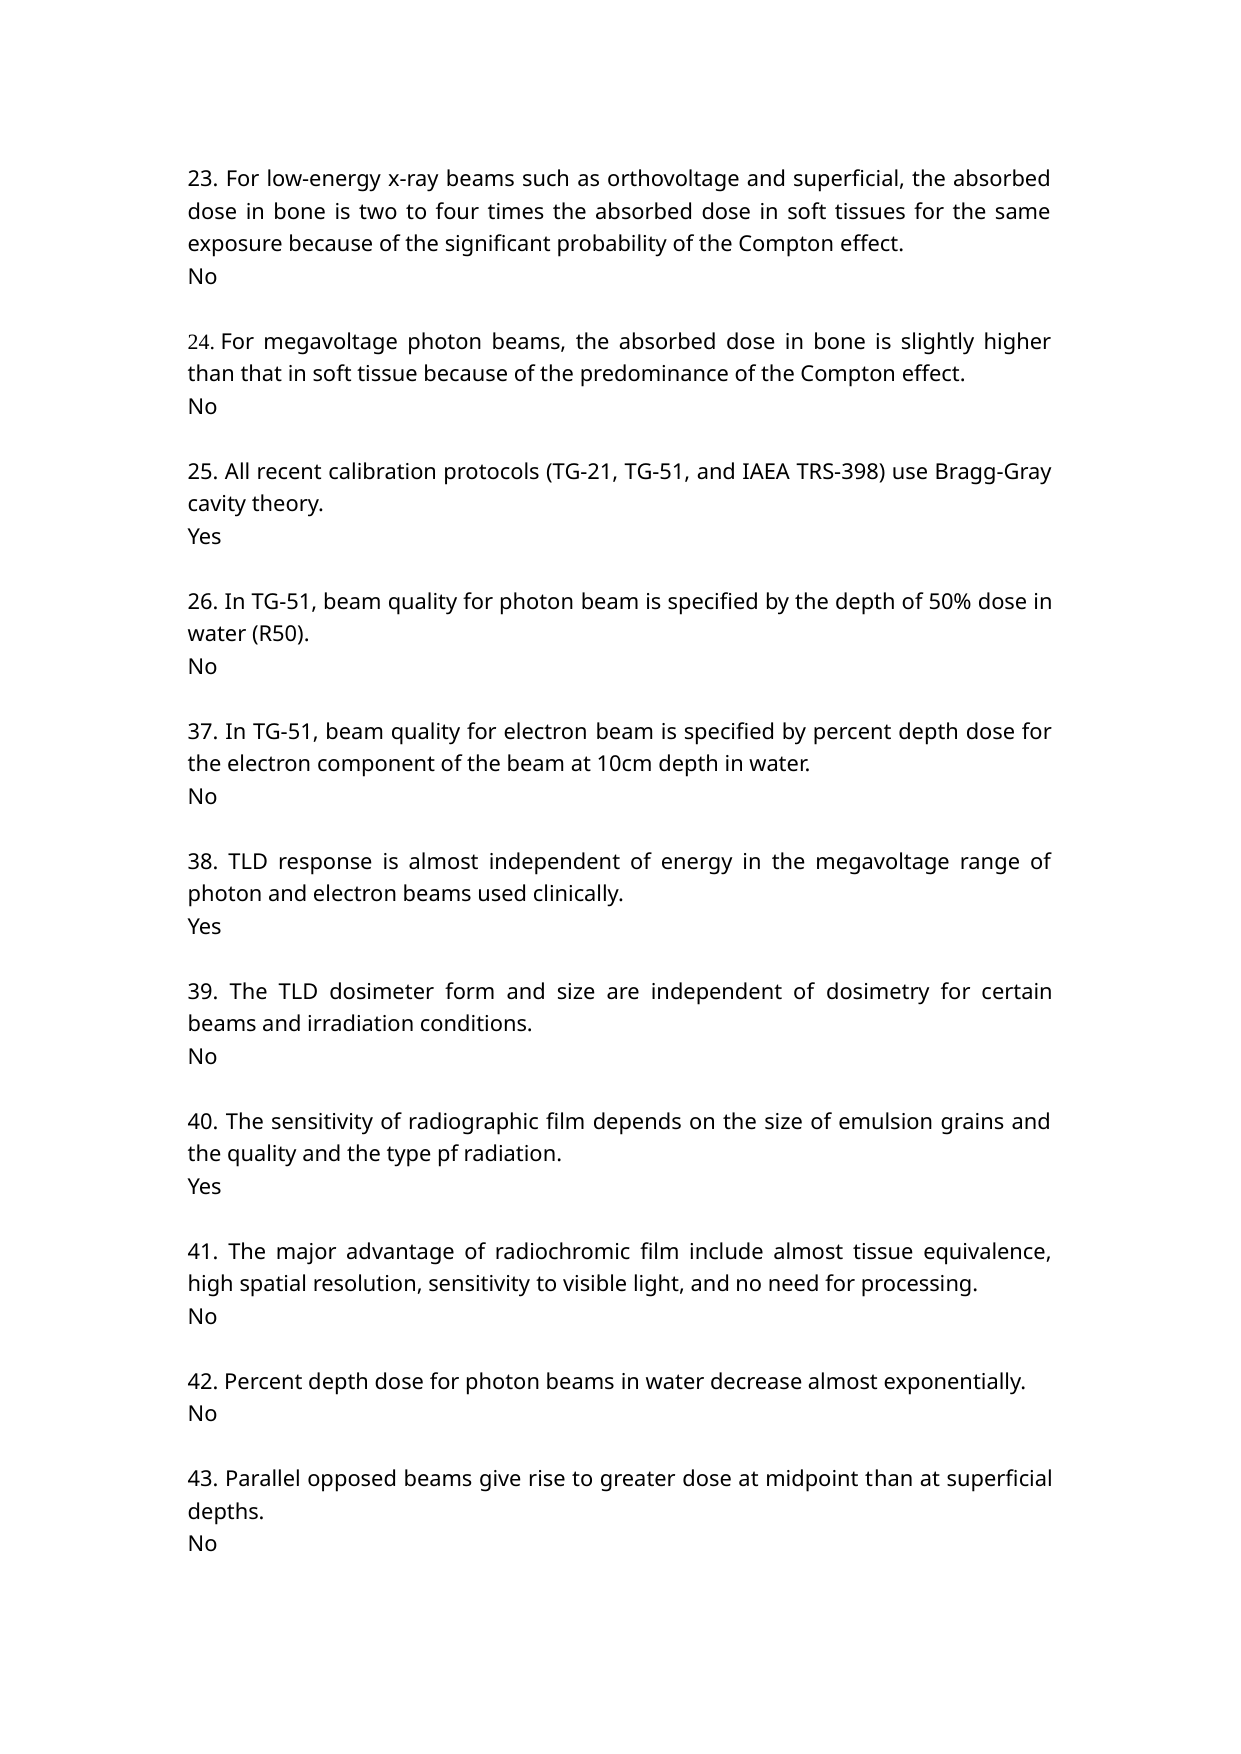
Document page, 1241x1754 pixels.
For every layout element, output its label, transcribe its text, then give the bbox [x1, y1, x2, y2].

text No [187, 649, 1053, 682]
text Yes [187, 1169, 1053, 1202]
text No [187, 1527, 1053, 1559]
list For megavoltage photon beams, the absorbed dose in bone is slightly higher than that in soft tissue because of the predominance of the Compton effect. [187, 324, 1053, 389]
text Yes [187, 909, 1053, 942]
text No [187, 1039, 1053, 1072]
text 42. Percent depth dose for photon beams in water decrease almost exponentially. [187, 1364, 1053, 1397]
text 23. For low-energy x-ray beams such as orthovoltage and superficial, the absorbed dose in bone is two to four times the absorbed dose in soft tissues for the same exposure because of the significant probability of the Compton effect. [187, 162, 1053, 259]
text 40. The sensitivity of radiographic film depends on the size of emulsion grains and the quality and the type pf radiation. [187, 1104, 1053, 1169]
text Yes [187, 519, 1053, 552]
text No [187, 389, 1053, 422]
text 43. Parallel opposed beams give rise to greater dose at midpoint than at superficial depths. [187, 1462, 1053, 1527]
text No [187, 259, 1053, 292]
text 37. In TG-51, beam quality for electron beam is specified by percent depth dose for the electron component of the beam at 10cm depth in water. [187, 714, 1053, 779]
text No [187, 1299, 1053, 1332]
text 39. The TLD dosimeter form and size are independent of dosimetry for certain beams and irradiation conditions. [187, 974, 1053, 1039]
text 25. All recent calibration protocols (TG-21, TG-51, and IAEA TRS-398) use Bragg-Gray cavity theory. [187, 454, 1053, 519]
text 38. TLD response is almost independent of energy in the megavoltage range of photon and electron beams used clinically. [187, 844, 1053, 909]
text No [187, 1397, 1053, 1429]
text 26. In TG-51, beam quality for photon beam is specified by the depth of 50% dose in water (R50). [187, 584, 1053, 649]
text 41. The major advantage of radiochromic film include almost tissue equivalence, high spatial resolution, sensitivity to visible light, and no need for processing. [187, 1234, 1053, 1299]
text No [187, 779, 1053, 812]
